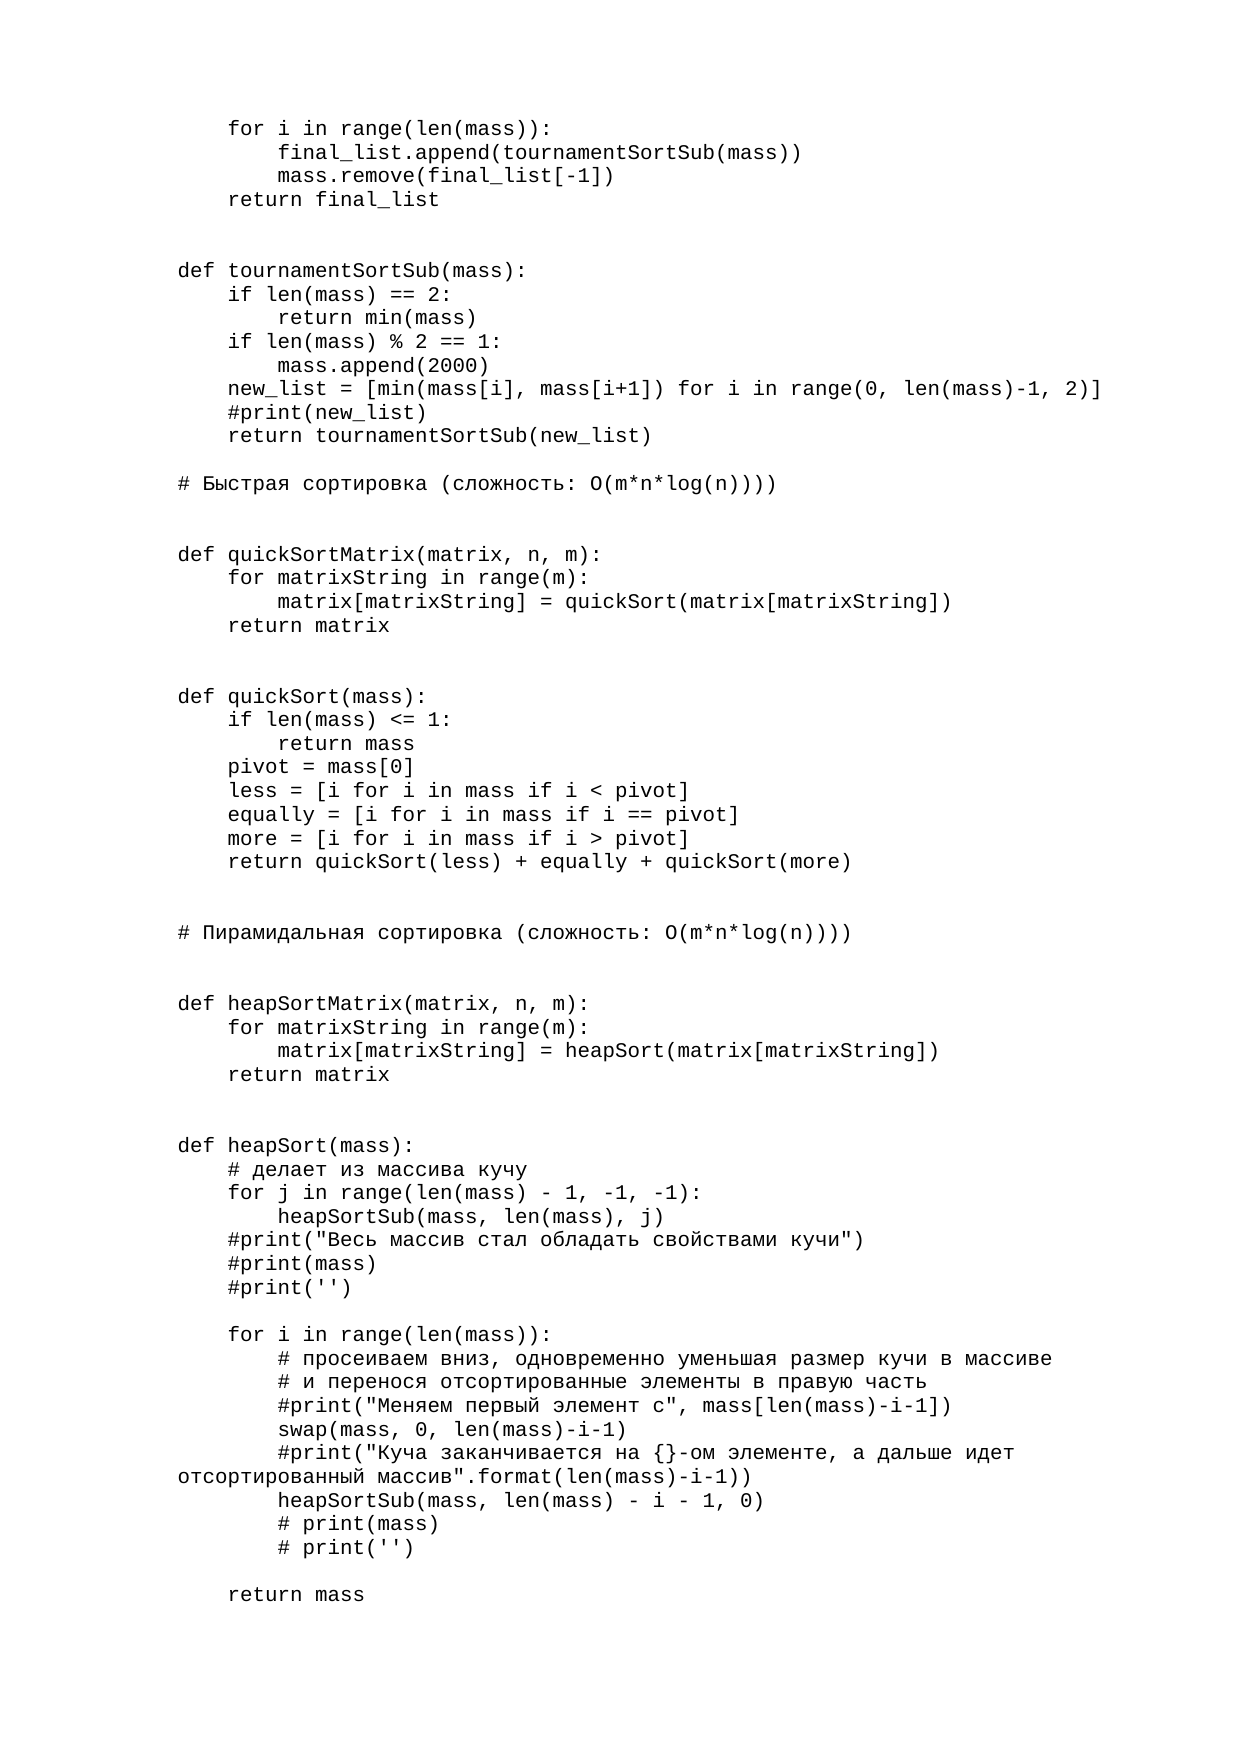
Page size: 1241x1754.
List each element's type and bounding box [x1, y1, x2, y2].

text [177, 118, 1152, 1631]
